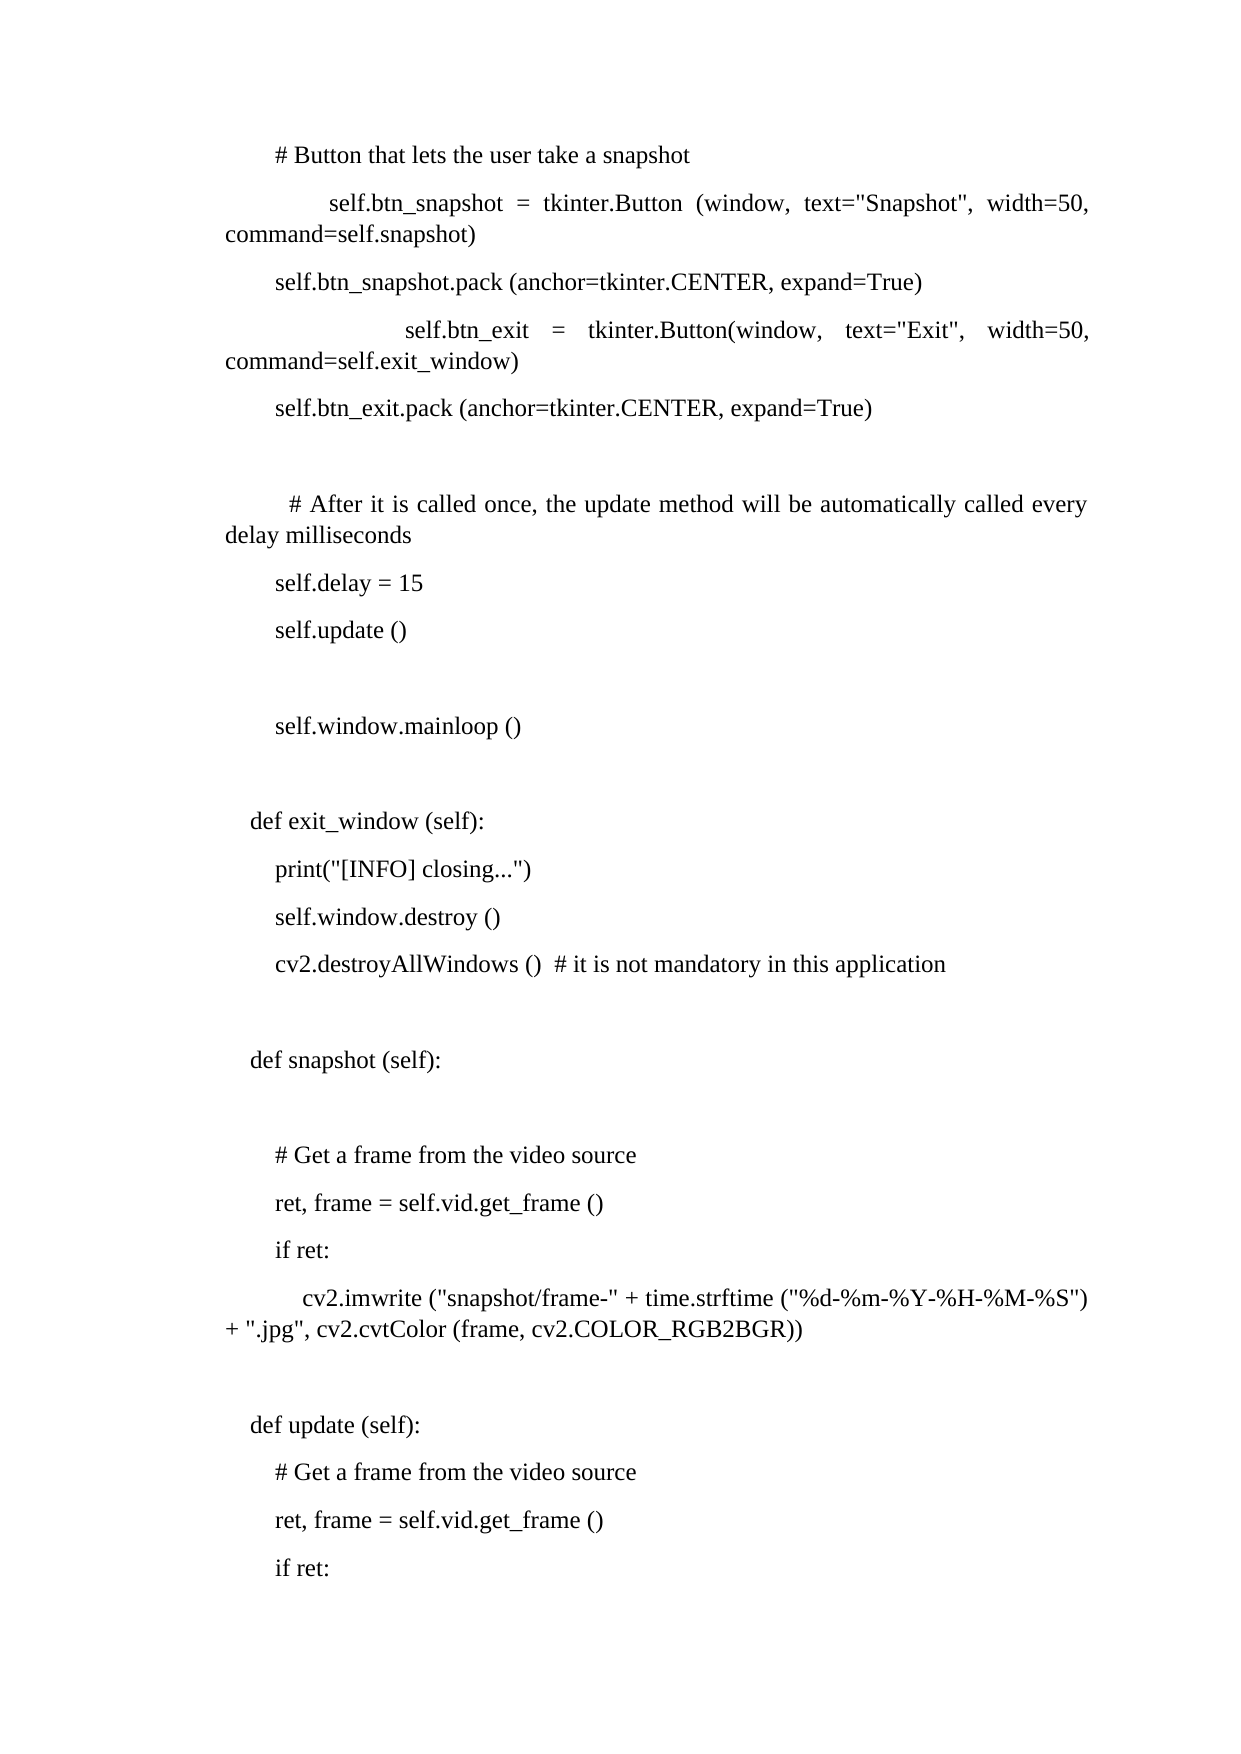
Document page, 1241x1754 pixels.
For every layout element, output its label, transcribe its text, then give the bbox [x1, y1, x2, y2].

text ret, frame = self.vid.get_frame () [225, 1505, 1090, 1534]
text self.window.mainloop () [225, 711, 1090, 739]
text cv2.destroyAllWindows () # it is not mandatory in this application [225, 949, 1090, 978]
text # After it is called once, the update method will be automatically called every delay milliseconds [225, 489, 1090, 549]
text if ret: [225, 1553, 1090, 1582]
text # Get a frame from the video source [225, 1140, 1090, 1169]
text self.btn_snapshot = tkinter.Button (window, text="Snapshot", width=50, command=self.snapshot) [225, 188, 1090, 248]
text def exit_window (self): [225, 806, 1090, 835]
text def snapshot (self): [225, 1045, 1090, 1073]
text if ret: [225, 1236, 1090, 1264]
text self.btn_snapshot.pack (anchor=tkinter.CENTER, expand=True) [225, 267, 1090, 296]
text ret, frame = self.vid.get_frame () [225, 1188, 1090, 1217]
text self.delay = 15 [225, 568, 1090, 596]
text # Button that lets the user take a snapshot [225, 141, 1090, 169]
text self.btn_exit = tkinter.Button(window, text="Exit", width=50, command=self.exit_window) [225, 315, 1090, 374]
text cv2.imwrite ("snapshot/frame-" + time.strftime ("%d-%m-%Y-%H-%M-%S") + ".jpg", cv2.cvtColor (frame, cv2.COLOR_RGB2BGR)) [225, 1283, 1090, 1343]
text self.update () [225, 615, 1090, 644]
text print("[INFO] closing...") [225, 854, 1090, 883]
text # Get a frame from the video source [225, 1457, 1090, 1486]
text def update (self): [225, 1410, 1090, 1438]
text self.btn_exit.pack (anchor=tkinter.CENTER, expand=True) [225, 393, 1090, 422]
text self.window.destroy () [225, 902, 1090, 930]
